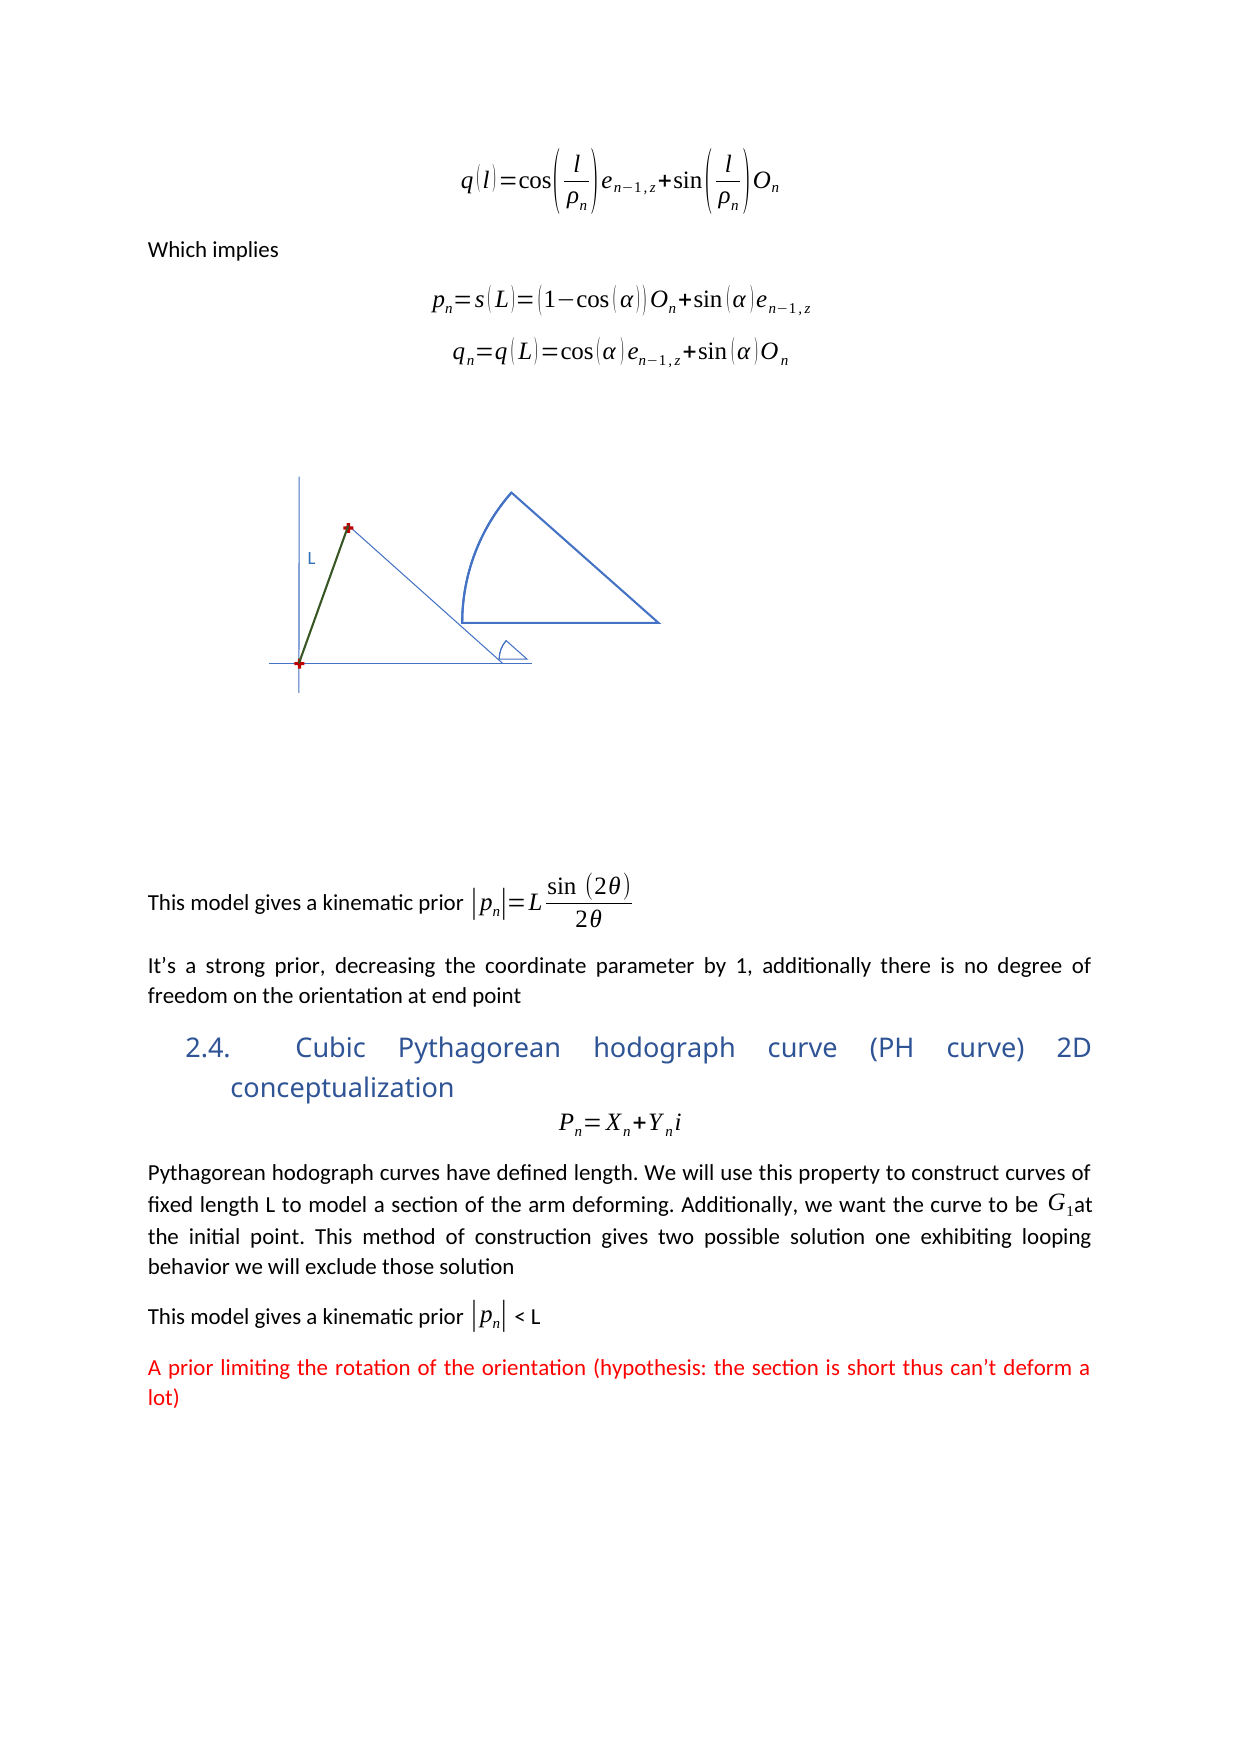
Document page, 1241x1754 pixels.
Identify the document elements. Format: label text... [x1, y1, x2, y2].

subtitle Cubic Pythagorean hodograph curve (PH curve) 2D conceptualization [185, 1028, 1093, 1105]
text Pythagorean hodograph curves have defined length. We will use this property to construct curves of fixed length L to model a section of the arm deforming. Additionally, we want the curve to be at the initial point. This method of construction gives two possible solution one exhibiting looping behavior we will exclude those solution [148, 1158, 1093, 1280]
text This model gives a kinematic prior [148, 871, 1093, 933]
text Which implies [148, 236, 1093, 264]
text A prior limiting the rotation of the orientation (hypothesis: the section is short thus can’t deform a lot) [148, 1353, 1093, 1411]
text It’s a strong prior, decreasing the coordinate parameter by 1, additionally there is no degree of freedom on the orientation at end point [148, 951, 1093, 1010]
text This model gives a kinematic prior < L [148, 1299, 1093, 1334]
